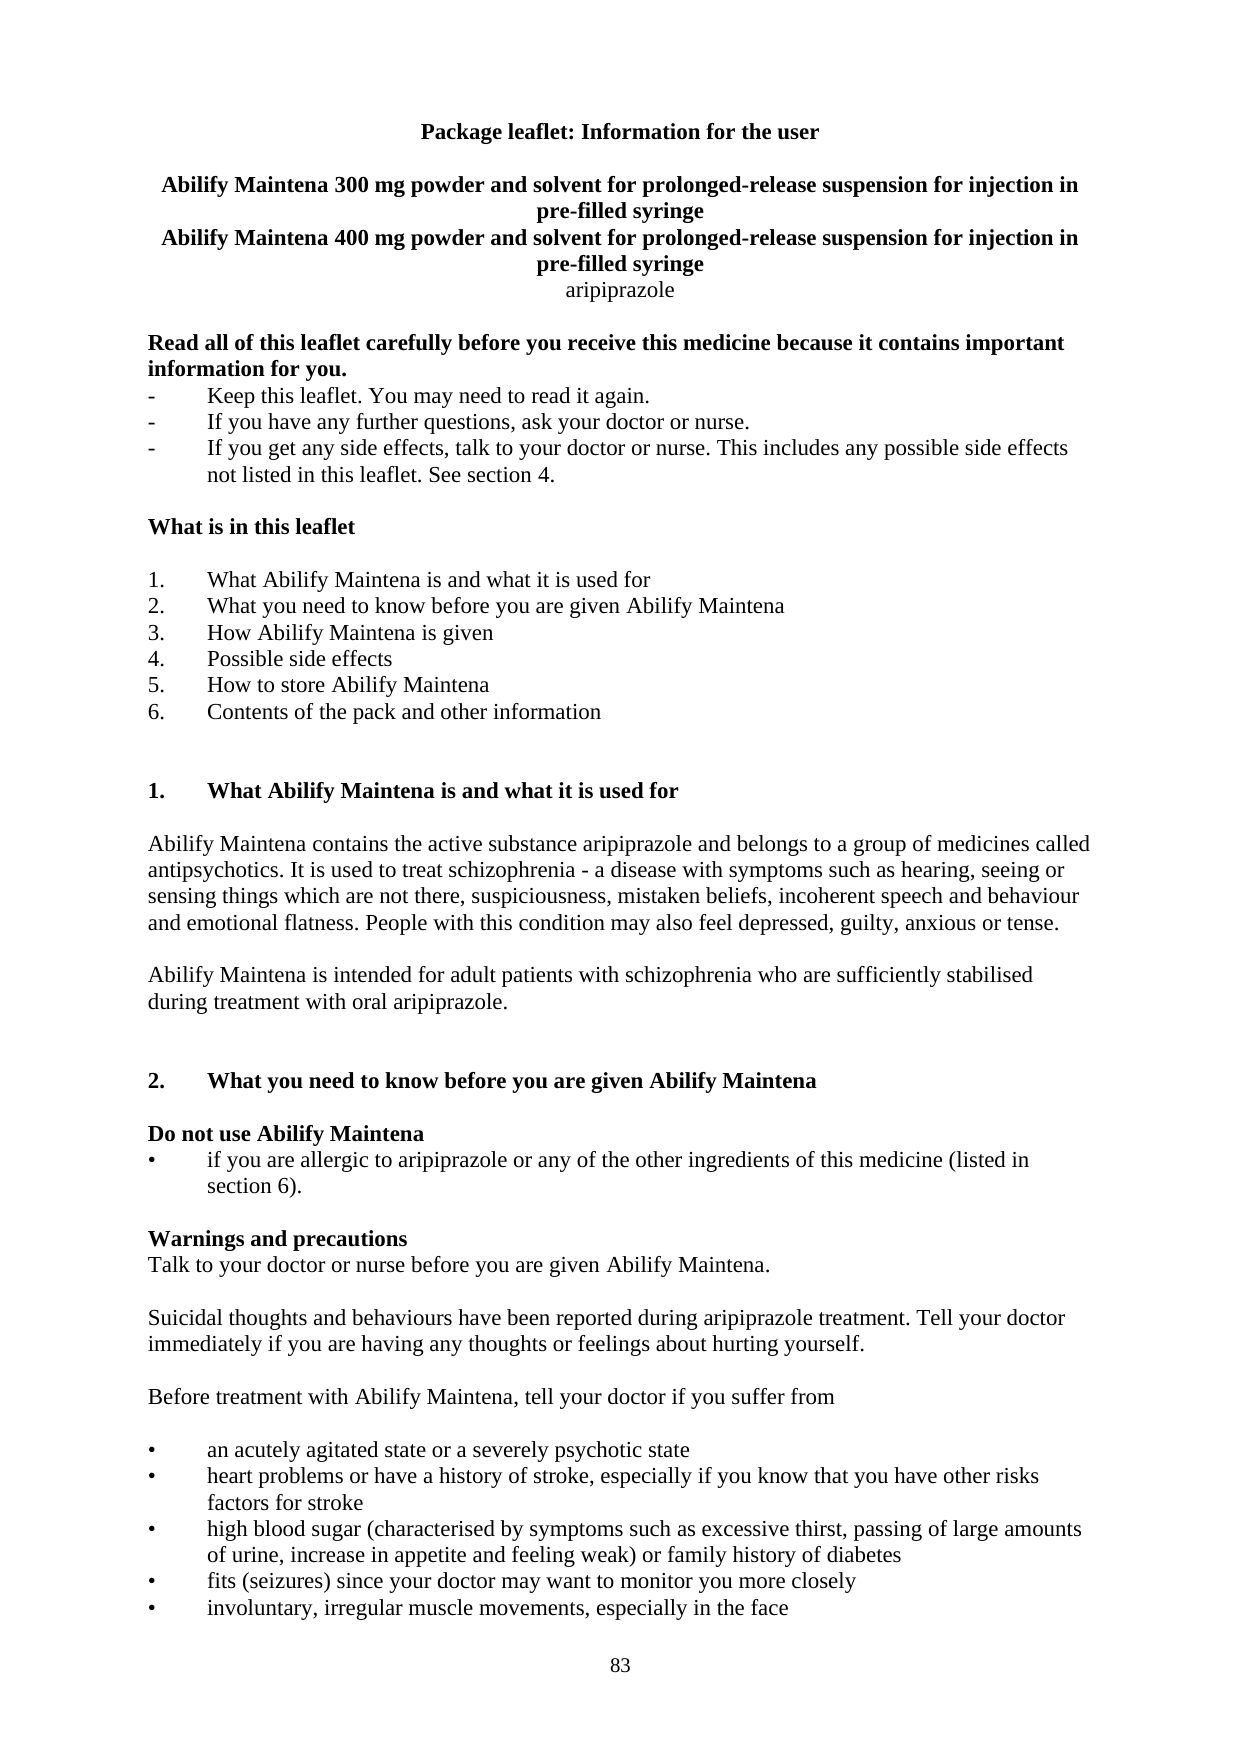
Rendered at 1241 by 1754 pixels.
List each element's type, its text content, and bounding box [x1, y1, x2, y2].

text 1. What Abilify Maintena is and what it is used for [148, 566, 1092, 592]
text • involuntary, irregular muscle movements, especially in the face [148, 1594, 1092, 1620]
text 5. How to store Abilify Maintena [148, 672, 1092, 698]
text 3. How Abilify Maintena is given [148, 619, 1092, 645]
text - Keep this leaflet. You may need to read it again. [148, 382, 1092, 408]
text • an acutely agitated state or a severely psychotic state [148, 1436, 1092, 1462]
text Abilify Maintena is intended for adult patients with schizophrenia who are sufficiently stabilised during treatment with oral aripiprazole. [148, 961, 1092, 1014]
text - If you get any side effects, talk to your doctor or nurse. This includes any possible side effects not listed in this leaflet. See section 4. [148, 434, 1092, 487]
text - If you have any further questions, ask your doctor or nurse. [148, 408, 1092, 434]
text • fits (seizures) since your doctor may want to monitor you more closely [148, 1568, 1092, 1594]
text • high blood sugar (characterised by symptoms such as excessive thirst, passing of large amounts of urine, increase in appetite and feeling weak) or family history of diabetes [148, 1515, 1092, 1568]
text Warnings and precautions [148, 1225, 1092, 1251]
text 6. Contents of the pack and other information [148, 698, 1092, 724]
text What is in this leaflet [148, 513, 1092, 540]
text Talk to your doctor or nurse before you are given Abilify Maintena. [148, 1251, 1092, 1278]
text Abilify Maintena contains the active substance aripiprazole and belongs to a group of medicines called antipsychotics. It is used to treat schizophrenia - a disease with symptoms such as hearing, seeing or sensing things which are not there, suspiciousness, mistaken beliefs, incoherent speech and behaviour and emotional flatness. People with this condition may also feel depressed, guilty, anxious or tense. [148, 830, 1092, 935]
text Package leaflet: Information for the user [148, 118, 1092, 144]
text Read all of this leaflet carefully before you receive this medicine because it contains important information for you. [148, 329, 1092, 382]
text Abilify Maintena 300 mg powder and solvent for prolonged-release suspension for injection in pre-filled syringe [148, 171, 1092, 223]
text 1. What Abilify Maintena is and what it is used for [148, 777, 1092, 803]
text Suicidal thoughts and behaviours have been reported during aripiprazole treatment. Tell your doctor immediately if you are having any thoughts or feelings about hurting yourself. [148, 1304, 1092, 1357]
text 2. What you need to know before you are given Abilify Maintena [148, 592, 1092, 619]
text Do not use Abilify Maintena [148, 1119, 1092, 1146]
text Before treatment with Abilify Maintena, tell your doctor if you suffer from [148, 1383, 1092, 1409]
text aripiprazole [148, 276, 1092, 303]
text 4. Possible side effects [148, 645, 1092, 672]
text • if you are allergic to aripiprazole or any of the other ingredients of this medicine (listed in section 6). [148, 1146, 1092, 1199]
text • heart problems or have a history of stroke, especially if you know that you have other risks factors for stroke [148, 1462, 1092, 1515]
text 2. What you need to know before you are given Abilify Maintena [148, 1067, 1092, 1093]
text Abilify Maintena 400 mg powder and solvent for prolonged-release suspension for injection in pre-filled syringe [148, 223, 1092, 276]
